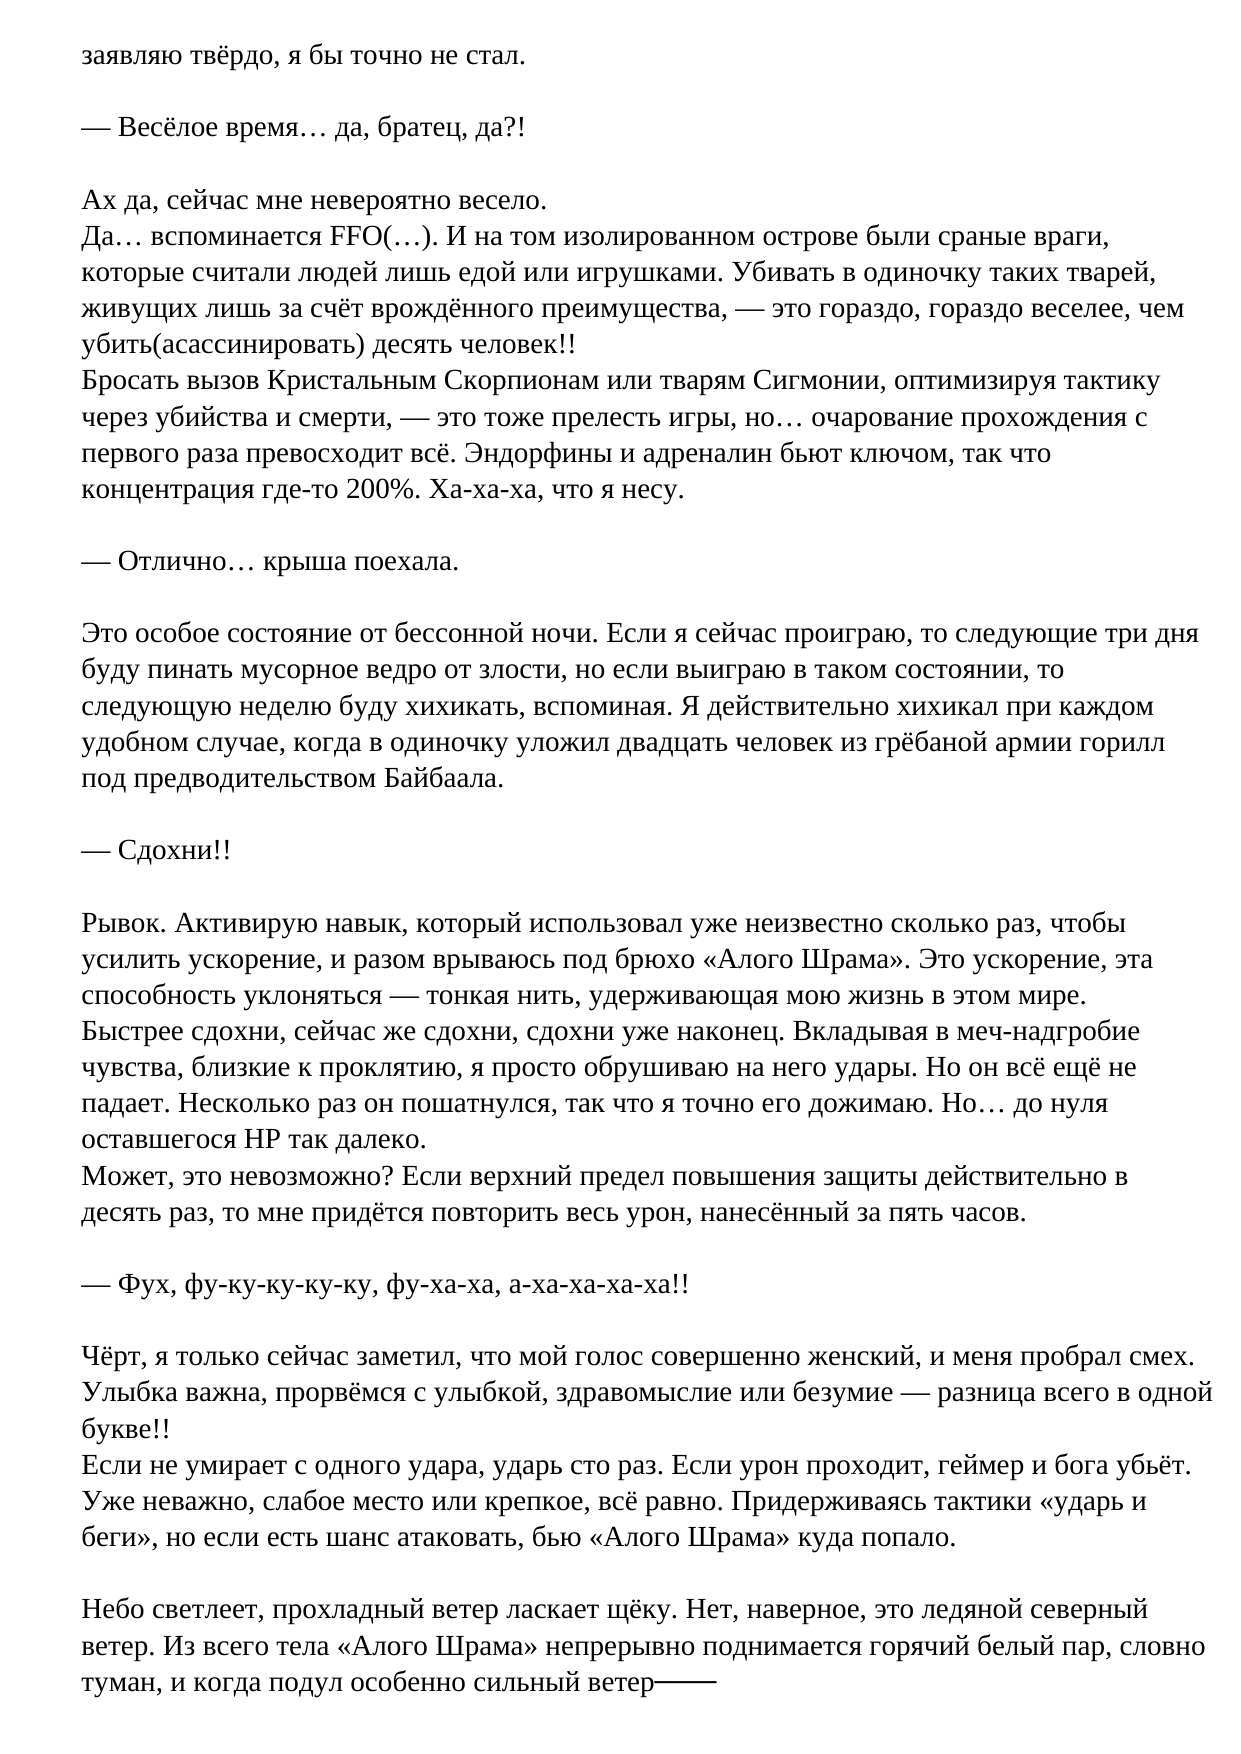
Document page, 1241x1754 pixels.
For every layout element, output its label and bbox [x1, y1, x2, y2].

text [81, 37, 1215, 1733]
